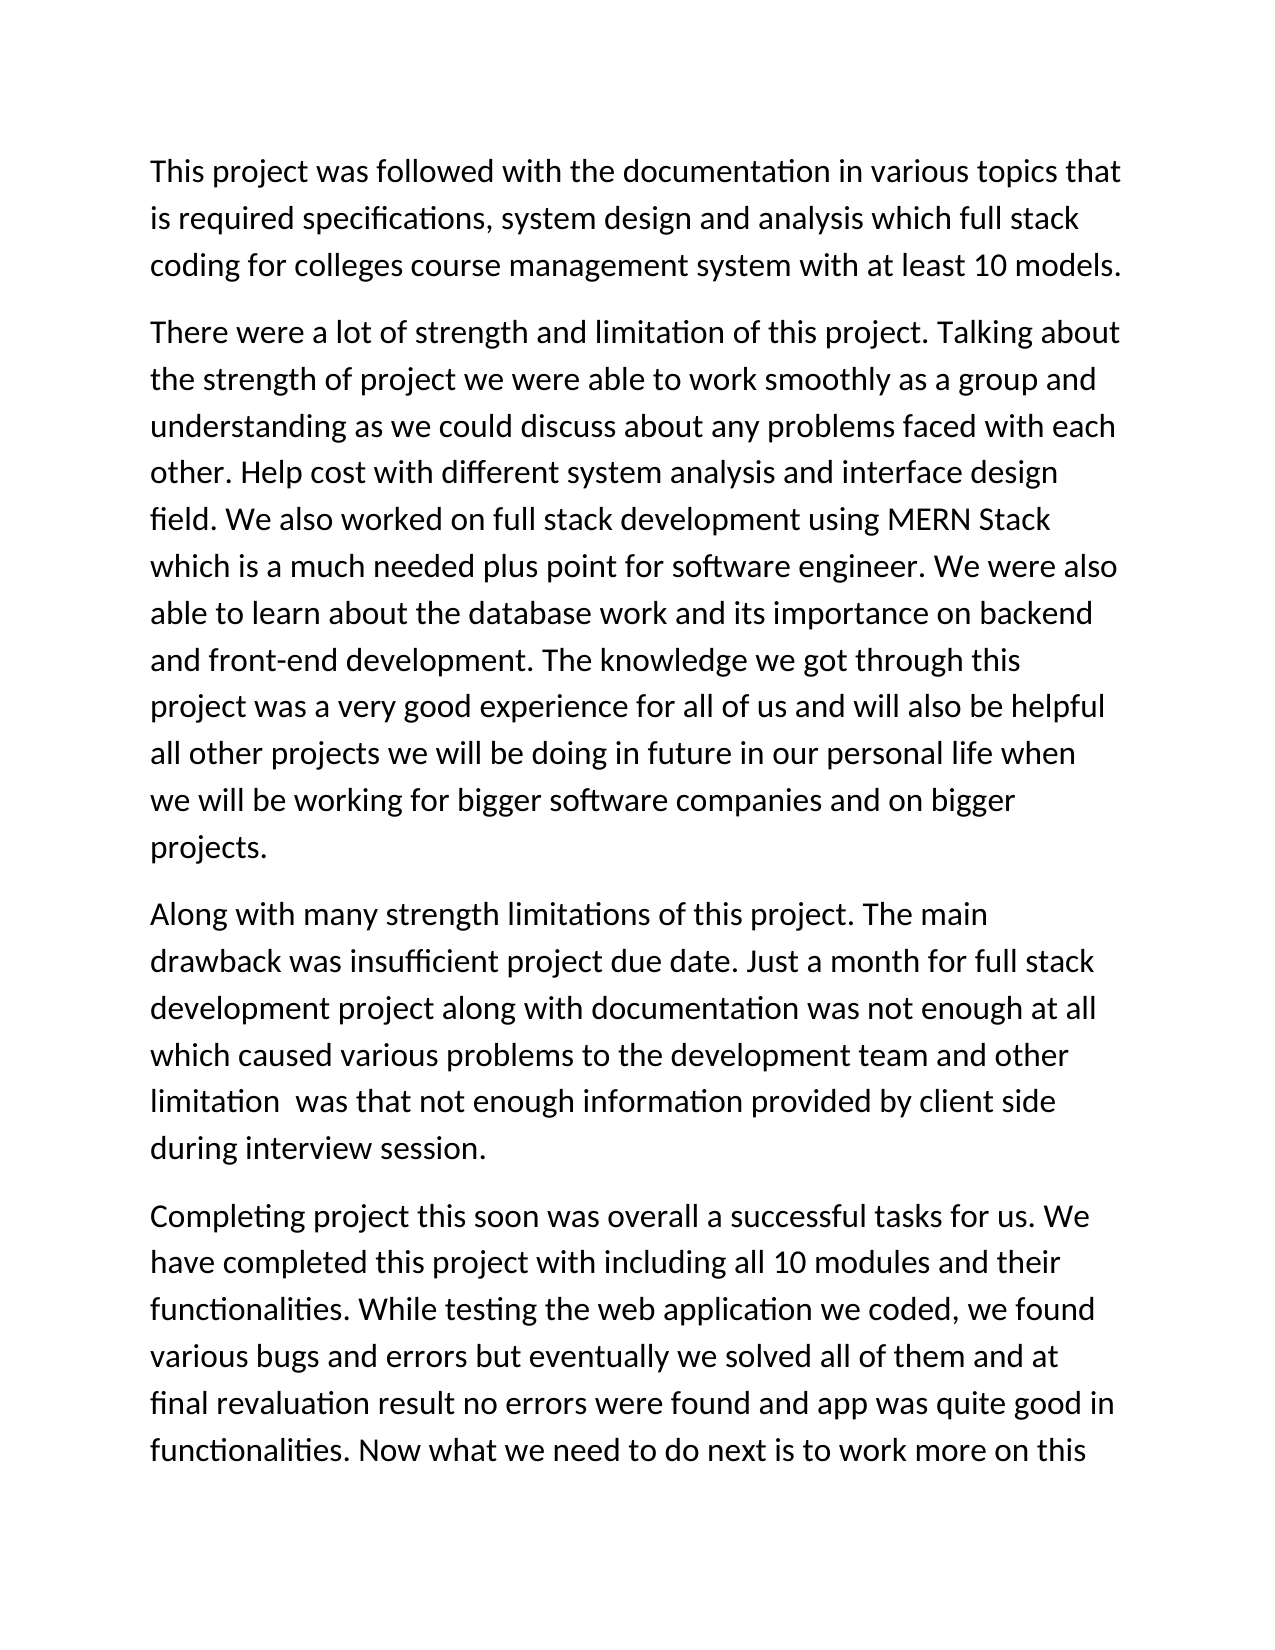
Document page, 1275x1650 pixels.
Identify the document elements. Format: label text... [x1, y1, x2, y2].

text Along with many strength limitations of this project. The main drawback was insufficient project due date. Just a month for full stack development project along with documentation was not enough at all which caused various problems to the development team and other limitation was that not enough information provided by client side during interview session. [150, 893, 1125, 1168]
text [150, 1195, 1125, 1469]
text This project was followed with the documentation in various topics that is required specifications, system design and analysis which full stack coding for colleges course management system with at least 10 models. [150, 150, 1125, 284]
text There were a lot of strength and limitation of this project. Talking about the strength of project we were able to work smoothly as a group and understanding as we could discuss about any problems faced with each other. Help cost with different system analysis and interface design field. We also worked on full stack development using MERN Stack which is a much needed plus point for software engineer. We were also able to learn about the database work and its importance on backend and front-end development. The knowledge we got through this project was a very good experience for all of us and will also be helpful all other projects we will be doing in future in our personal life when we will be working for bigger software companies and on bigger projects. [150, 311, 1125, 866]
